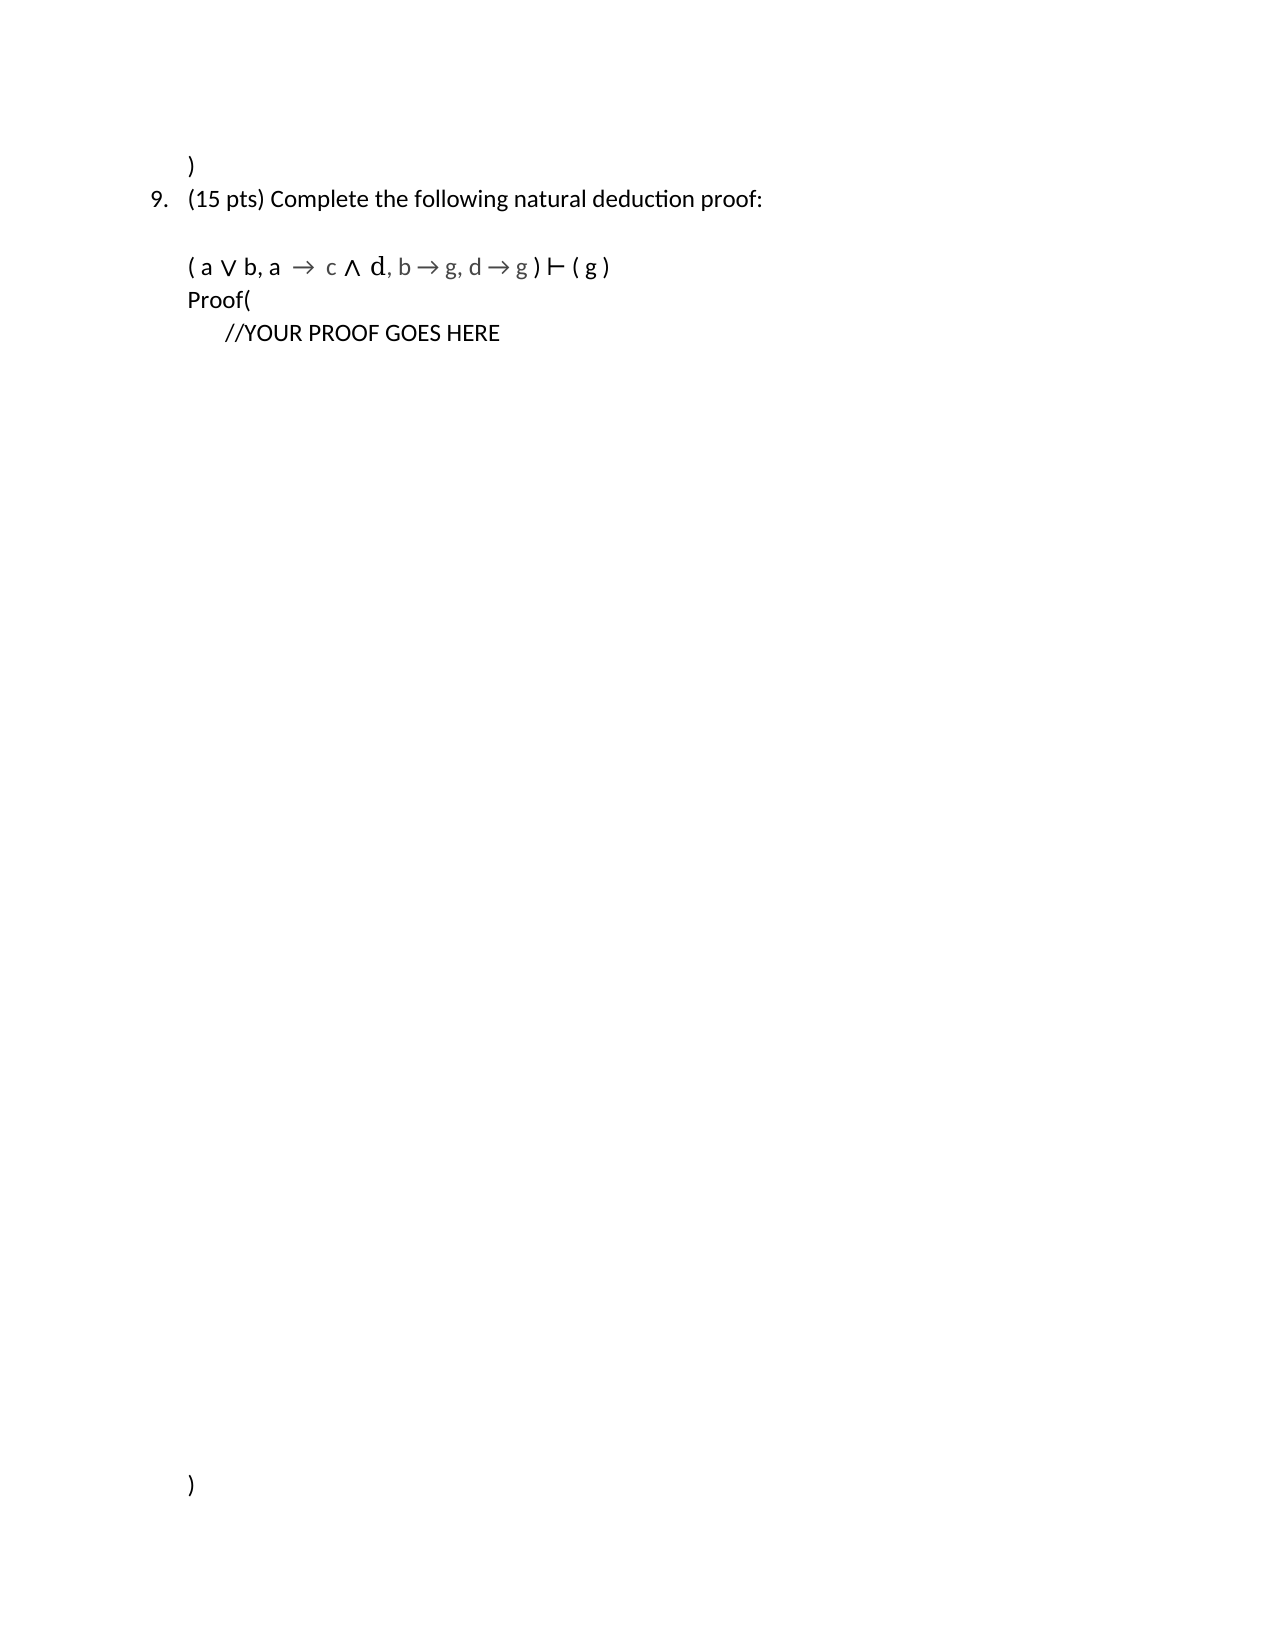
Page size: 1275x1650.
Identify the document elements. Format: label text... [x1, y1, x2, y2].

list ( a ∨ b, a → c ∧ d, b → g, d → g ) ⊢ ( g ) [533, 251, 1125, 282]
list ) [187, 150, 1125, 181]
list ( a ∨ b, a → c ∧ d, b → g, d → g ) ⊢ ( g ) [187, 251, 286, 282]
list //YOUR PROOF GOES HERE [187, 317, 1125, 348]
list Proof( [187, 284, 1125, 315]
list (15 pts) Complete the following natural deduction proof: [150, 183, 1125, 213]
list ) [187, 1469, 1125, 1500]
